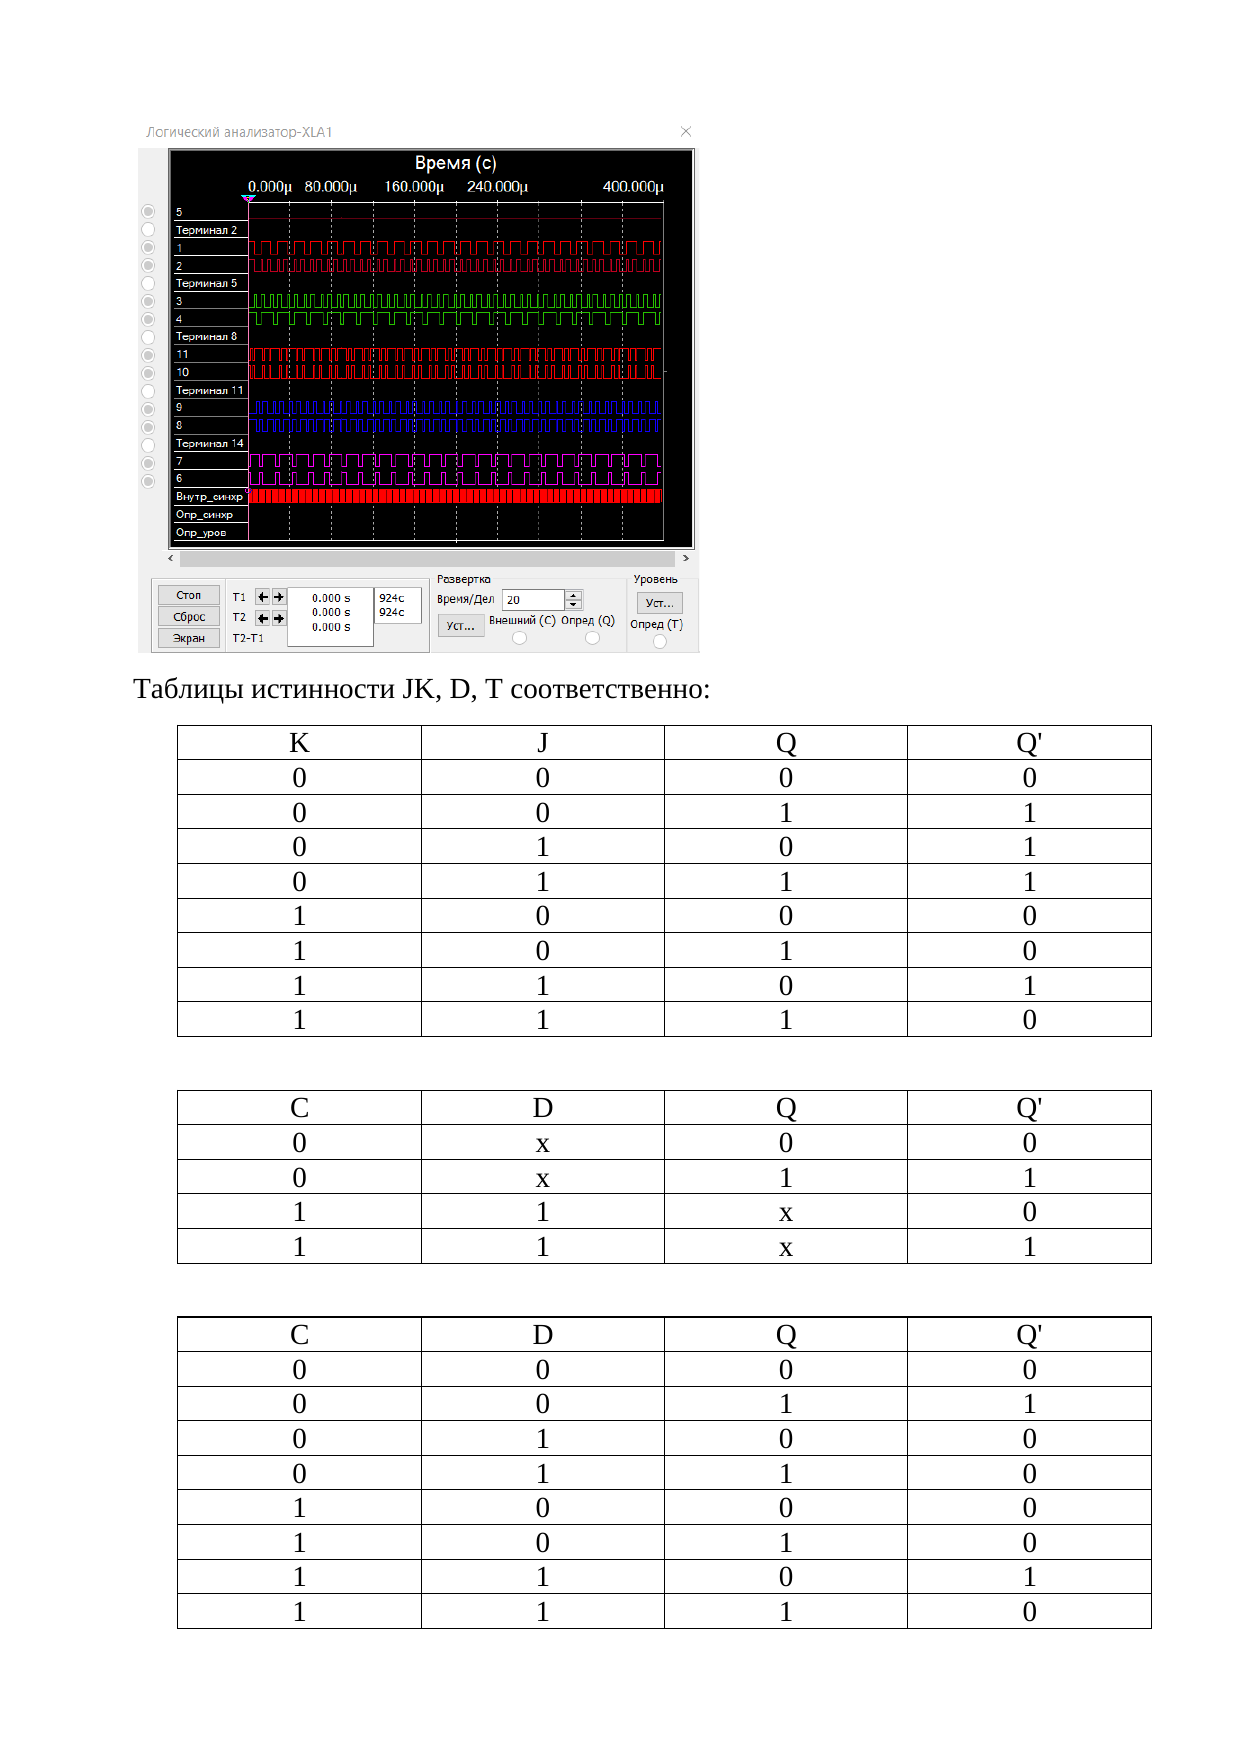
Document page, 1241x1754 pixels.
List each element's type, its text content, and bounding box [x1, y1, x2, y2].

table_cell 1 [422, 968, 664, 1001]
table_cell 0 [178, 1421, 421, 1455]
table_cell 0 [908, 1002, 1151, 1036]
table_cell 0 [422, 899, 664, 932]
table_cell 0 [422, 760, 664, 794]
table_header Q [665, 1091, 907, 1124]
table_header Q [665, 726, 907, 759]
table_header Q' [908, 1091, 1151, 1124]
table_cell 1 [665, 864, 907, 897]
table_cell 0 [665, 1125, 907, 1159]
table_cell 1 [908, 1387, 1151, 1420]
table_header C [178, 1091, 421, 1124]
table_cell 1 [178, 1594, 421, 1628]
table_cell 1 [422, 1456, 664, 1489]
table_header D [422, 1318, 664, 1351]
table_cell 0 [422, 1525, 664, 1558]
table_header D [422, 1091, 664, 1124]
table_cell 0 [908, 1421, 1151, 1455]
table_cell 1 [665, 1525, 907, 1558]
table_cell 1 [422, 864, 664, 897]
table_cell x [665, 1229, 907, 1262]
table_cell 0 [908, 1594, 1151, 1628]
table_cell 1 [178, 1560, 421, 1593]
table_cell 0 [178, 1387, 421, 1420]
table_cell 1 [908, 1229, 1151, 1262]
table_cell 1 [665, 1387, 907, 1420]
table_header K [178, 726, 421, 759]
table_header C [178, 1318, 421, 1351]
table_cell 0 [422, 1490, 664, 1524]
text Таблицы истинности JK, D, T соответственно: [133, 672, 1152, 705]
table_cell 1 [178, 1525, 421, 1558]
table_cell 0 [908, 1490, 1151, 1524]
table_cell 0 [665, 1352, 907, 1386]
table_cell 1 [178, 1194, 421, 1228]
table_header J [422, 726, 664, 759]
table_cell 0 [908, 1194, 1151, 1228]
table_cell 0 [178, 1160, 421, 1193]
table_cell 0 [422, 1352, 664, 1386]
table_cell 1 [178, 899, 421, 932]
table_cell 1 [908, 795, 1151, 828]
table_cell 1 [422, 1560, 664, 1593]
table_cell 0 [908, 1125, 1151, 1159]
table_cell 1 [908, 864, 1151, 897]
table_cell 1 [908, 1560, 1151, 1593]
table_cell 0 [422, 933, 664, 967]
table_cell x [422, 1125, 664, 1159]
table_cell 1 [178, 1002, 421, 1036]
table_cell 0 [422, 795, 664, 828]
table_cell 0 [178, 760, 421, 794]
table_cell 0 [178, 795, 421, 828]
table_cell 1 [665, 1002, 907, 1036]
table_cell 1 [665, 1594, 907, 1628]
table_cell 0 [908, 899, 1151, 932]
table_cell 1 [908, 968, 1151, 1001]
table_header Q' [908, 726, 1151, 759]
table_cell 1 [178, 1490, 421, 1524]
table_cell 1 [665, 1456, 907, 1489]
table_cell 0 [178, 1125, 421, 1159]
table_cell 1 [178, 1229, 421, 1262]
table_cell 0 [665, 1490, 907, 1524]
table_cell 0 [665, 968, 907, 1001]
table_cell 1 [665, 933, 907, 967]
table_cell 0 [178, 1456, 421, 1489]
table_cell 0 [422, 1387, 664, 1420]
table_cell 0 [178, 864, 421, 897]
table_cell 1 [665, 795, 907, 828]
table_cell 0 [908, 1456, 1151, 1489]
table_cell x [422, 1160, 664, 1193]
table_cell 0 [178, 1352, 421, 1386]
table_cell 1 [422, 1229, 664, 1262]
table_cell 1 [908, 829, 1151, 863]
table_cell 1 [422, 829, 664, 863]
table_cell 0 [908, 760, 1151, 794]
picture [138, 118, 700, 653]
table_cell 1 [422, 1194, 664, 1228]
table_cell 0 [665, 829, 907, 863]
table_cell 1 [665, 1160, 907, 1193]
table_cell 0 [665, 899, 907, 932]
table_cell 0 [908, 1352, 1151, 1386]
table_cell 1 [908, 1160, 1151, 1193]
table_cell 1 [178, 933, 421, 967]
table_cell 0 [665, 1560, 907, 1593]
table_cell x [665, 1194, 907, 1228]
table_cell 1 [422, 1594, 664, 1628]
table_cell 1 [178, 968, 421, 1001]
table_cell 0 [908, 933, 1151, 967]
table_cell 0 [178, 829, 421, 863]
table_cell 0 [665, 1421, 907, 1455]
table_cell 1 [422, 1002, 664, 1036]
table_cell 0 [908, 1525, 1151, 1558]
table_cell 0 [665, 760, 907, 794]
table_cell 1 [422, 1421, 664, 1455]
table_header Q [665, 1318, 907, 1351]
table_header Q' [908, 1318, 1151, 1351]
